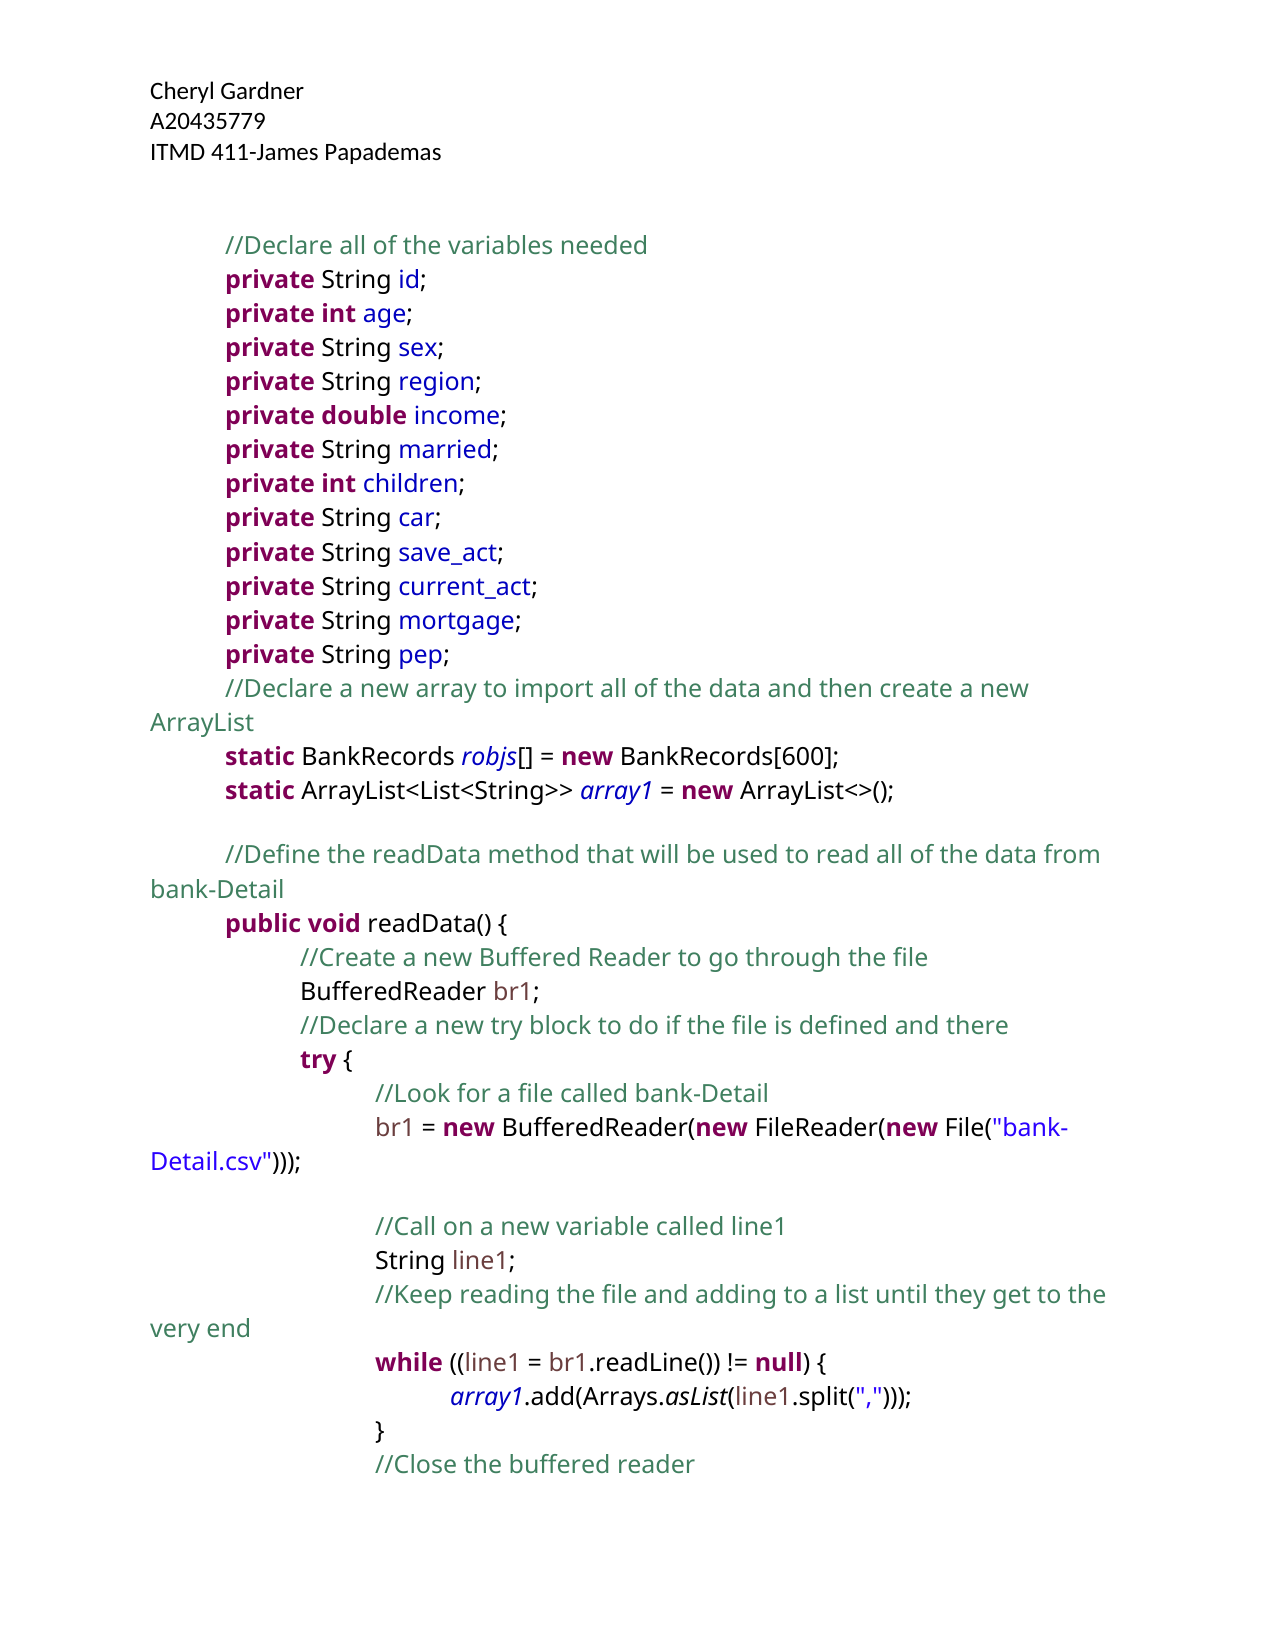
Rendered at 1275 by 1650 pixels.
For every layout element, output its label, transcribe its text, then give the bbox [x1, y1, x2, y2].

text private String mortgage; [150, 602, 1125, 636]
text //Keep reading the file and adding to a list until they get to the very end [150, 1276, 1125, 1344]
text private String married; [150, 432, 1125, 466]
text private String current_act; [150, 568, 1125, 602]
text private String car; [150, 500, 1125, 534]
text //Define the readData method that will be used to read all of the data from bank-Detail [150, 837, 1125, 905]
text private String save_act; [150, 534, 1125, 568]
text private String id; [150, 262, 1125, 296]
text private String sex; [150, 330, 1125, 364]
text private String region; [150, 364, 1125, 398]
text } [150, 1413, 1125, 1447]
text //Close the buffered reader [150, 1447, 1125, 1481]
text private String pep; [150, 636, 1125, 670]
text //Look for a file called bank-Detail [150, 1076, 1125, 1110]
text br1 = new BufferedReader(new FileReader(new File("bank-Detail.csv"))); [150, 1110, 1125, 1178]
text BufferedReader br1; [150, 973, 1125, 1007]
text static ArrayList<List<String>> array1 = new ArrayList<>(); [150, 773, 1125, 807]
text while ((line1 = br1.readLine()) != null) { [150, 1344, 1125, 1379]
text static BankRecords robjs[] = new BankRecords[600]; [150, 738, 1125, 773]
text //Declare a new try block to do if the file is defined and there [150, 1007, 1125, 1042]
text public void readData() { [150, 905, 1125, 939]
text //Call on a new variable called line1 [150, 1208, 1125, 1242]
text try { [150, 1042, 1125, 1076]
text private double income; [150, 398, 1125, 432]
text //Declare a new array to import all of the data and then create a new ArrayList [150, 670, 1125, 738]
text String line1; [150, 1242, 1125, 1276]
text array1.add(Arrays.asList(line1.split(","))); [150, 1379, 1125, 1413]
text private int age; [150, 296, 1125, 330]
text private int children; [150, 466, 1125, 500]
text //Declare all of the variables needed [150, 228, 1125, 262]
text //Create a new Buffered Reader to go through the file [150, 939, 1125, 973]
